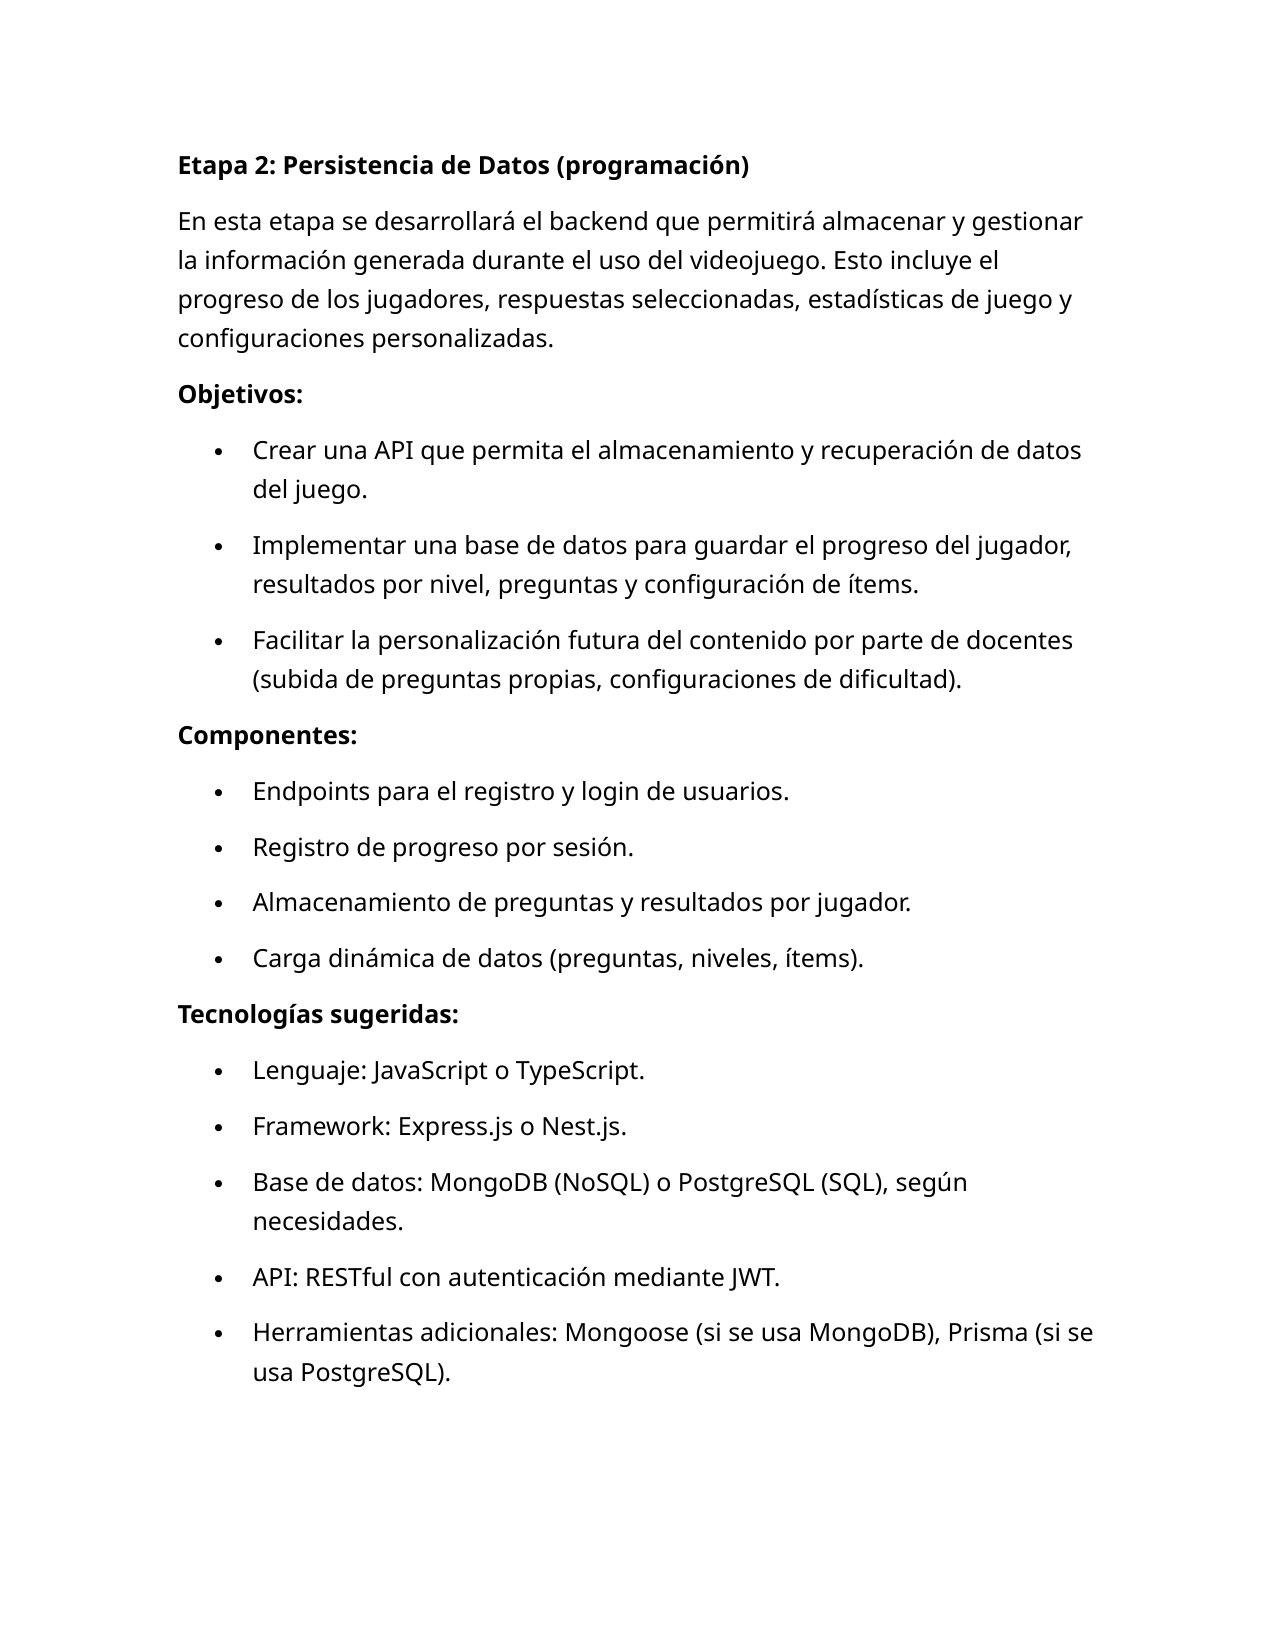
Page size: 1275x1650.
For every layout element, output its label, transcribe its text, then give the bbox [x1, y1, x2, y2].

list Registro de progreso por sesión. [215, 829, 1098, 863]
list API: RESTful con autenticación mediante JWT. [215, 1259, 1098, 1293]
list Herramientas adicionales: Mongoose (si se usa MongoDB), Prisma (si se usa PostgreSQL). [215, 1315, 1098, 1388]
text Componentes: [177, 718, 1098, 752]
list Almacenamiento de preguntas y resultados por jugador. [215, 885, 1098, 919]
list Base de datos: MongoDB (NoSQL) o PostgreSQL (SQL), según necesidades. [215, 1164, 1098, 1237]
list Facilitar la personalización futura del contenido por parte de docentes (subida de preguntas propias, configuraciones de dificultad). [215, 623, 1098, 696]
list Crear una API que permita el almacenamiento y recuperación de datos del juego. [215, 433, 1098, 506]
list Endpoints para el registro y login de usuarios. [215, 773, 1098, 807]
list Lenguaje: JavaScript o TypeScript. [215, 1053, 1098, 1087]
text Tecnologías sugeridas: [177, 997, 1098, 1031]
list Carga dinámica de datos (preguntas, niveles, ítems). [215, 941, 1098, 975]
list Framework: Express.js o Nest.js. [215, 1108, 1098, 1142]
list Implementar una base de datos para guardar el progreso del jugador, resultados por nivel, preguntas y configuración de ítems. [215, 528, 1098, 601]
text Objetivos: [177, 377, 1098, 411]
text Etapa 2: Persistencia de Datos (programación) [177, 148, 1098, 182]
text En esta etapa se desarrollará el backend que permitirá almacenar y gestionar la información generada durante el uso del videojuego. Esto incluye el progreso de los jugadores, respuestas seleccionadas, estadísticas de juego y configuraciones personalizadas. [177, 203, 1098, 355]
